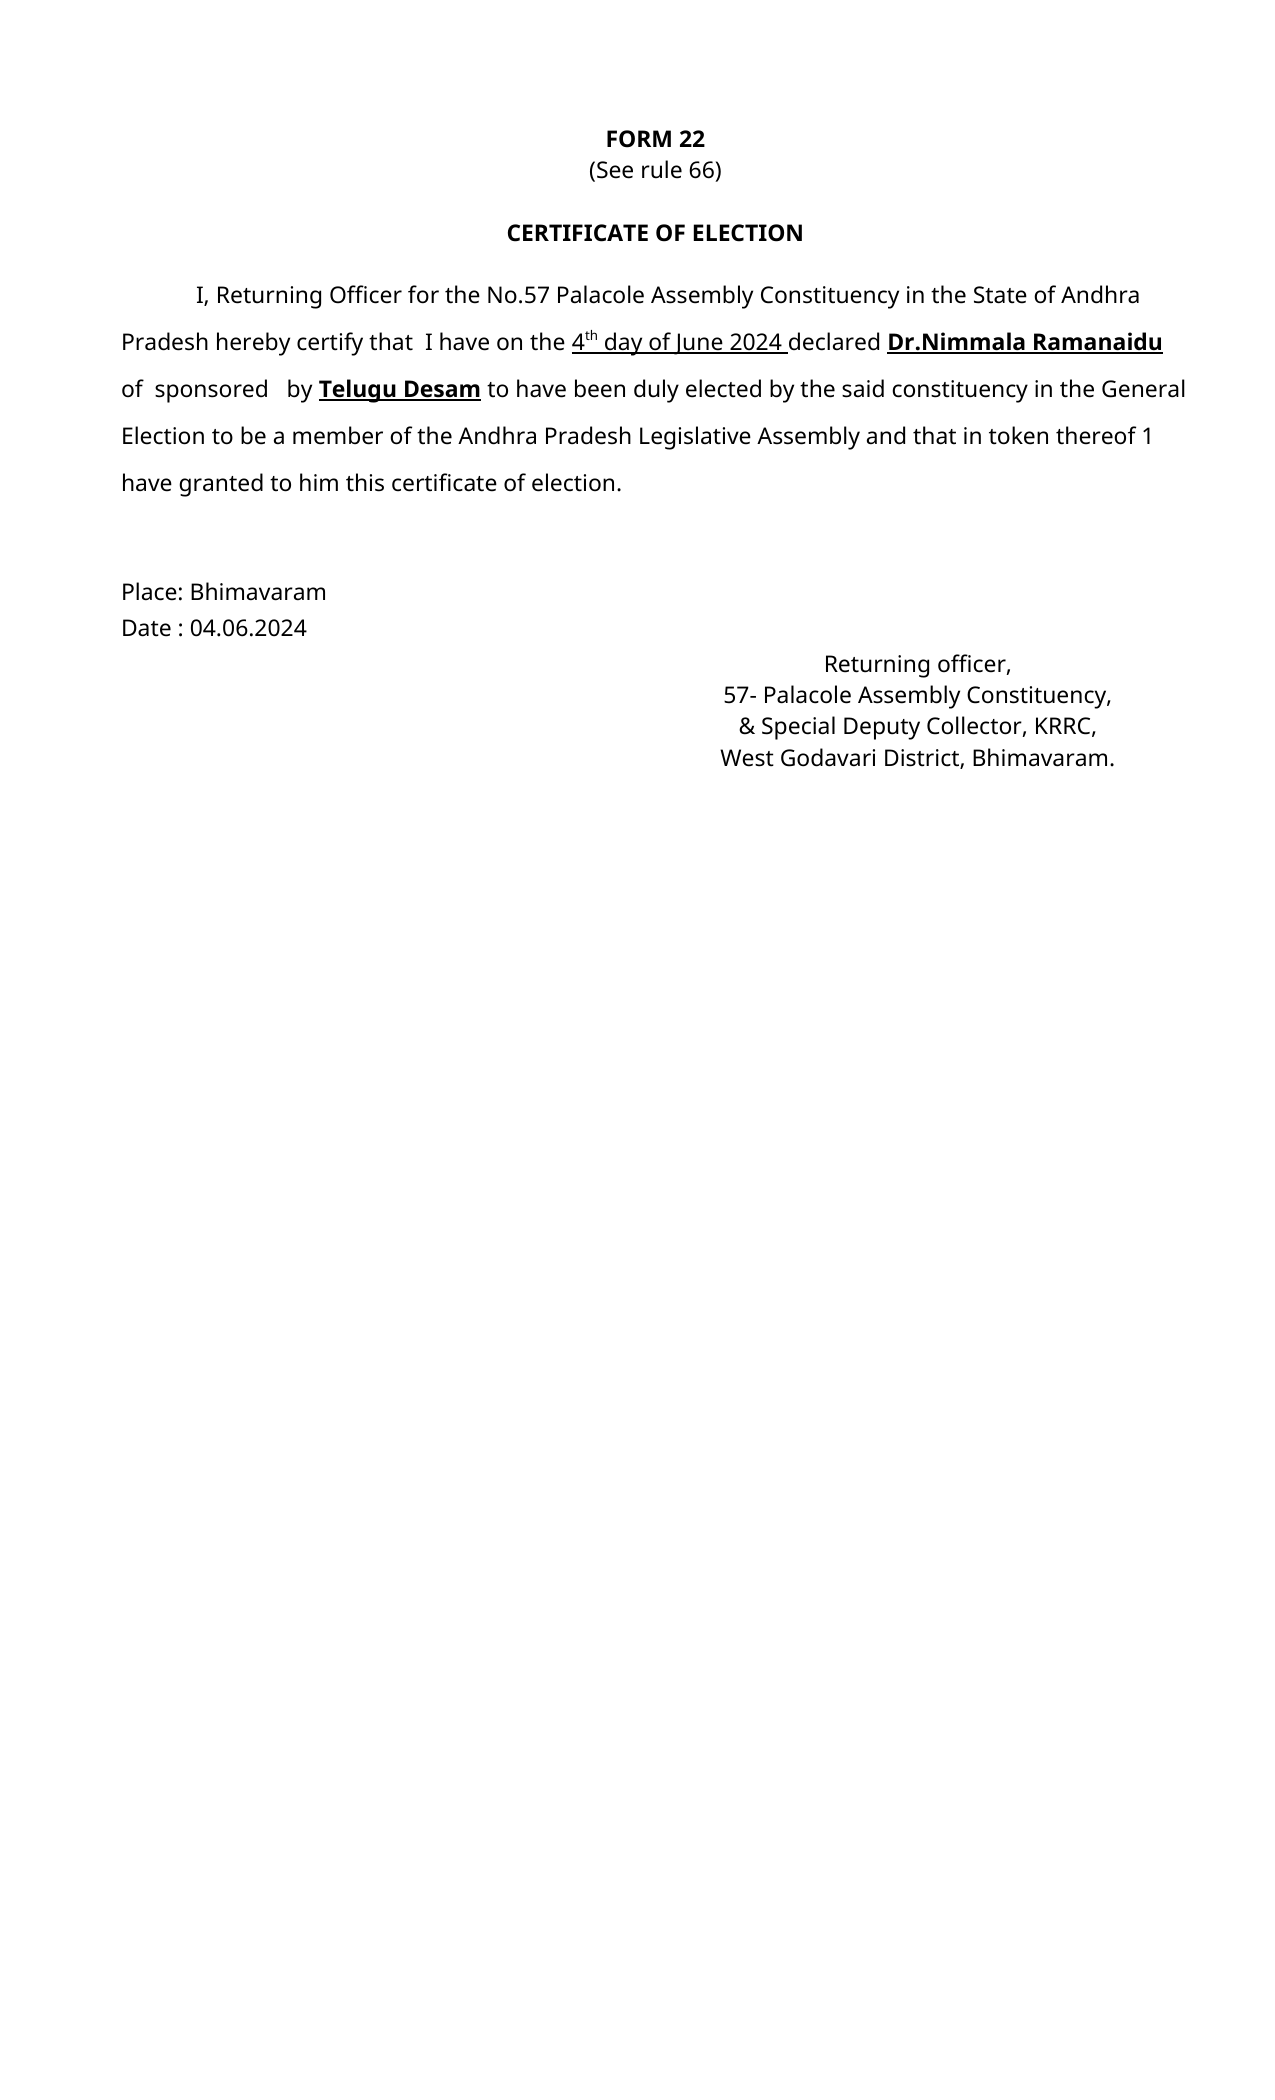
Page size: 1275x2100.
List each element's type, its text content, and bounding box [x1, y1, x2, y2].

text Place: Bhimavaram [121, 576, 1189, 607]
text Date : 04.06.2024 [121, 612, 1189, 643]
text (See rule 66) [121, 154, 1189, 185]
text I, Returning Officer for the No.57 Palacole Assembly Constituency in the State of Andhra Pradesh hereby certify that I have on the 4th day of June 2024 declared Dr.Nimmala Ramanaidu of sponsored by Telugu Desam to have been duly elected by the said constituency in the General Election to be a member of the Andhra Pradesh Legislative Assembly and that in token thereof 1 have granted to him this certificate of election. [121, 279, 1189, 498]
text West Godavari District, Bhimavaram. [646, 742, 1189, 773]
text FORM 22 [121, 123, 1189, 154]
text Returning officer, [646, 648, 1189, 679]
text 57- Palacole Assembly Constituency, [646, 679, 1189, 710]
text CERTIFICATE OF ELECTION [121, 217, 1189, 248]
text & Special Deputy Collector, KRRC, [646, 710, 1189, 742]
